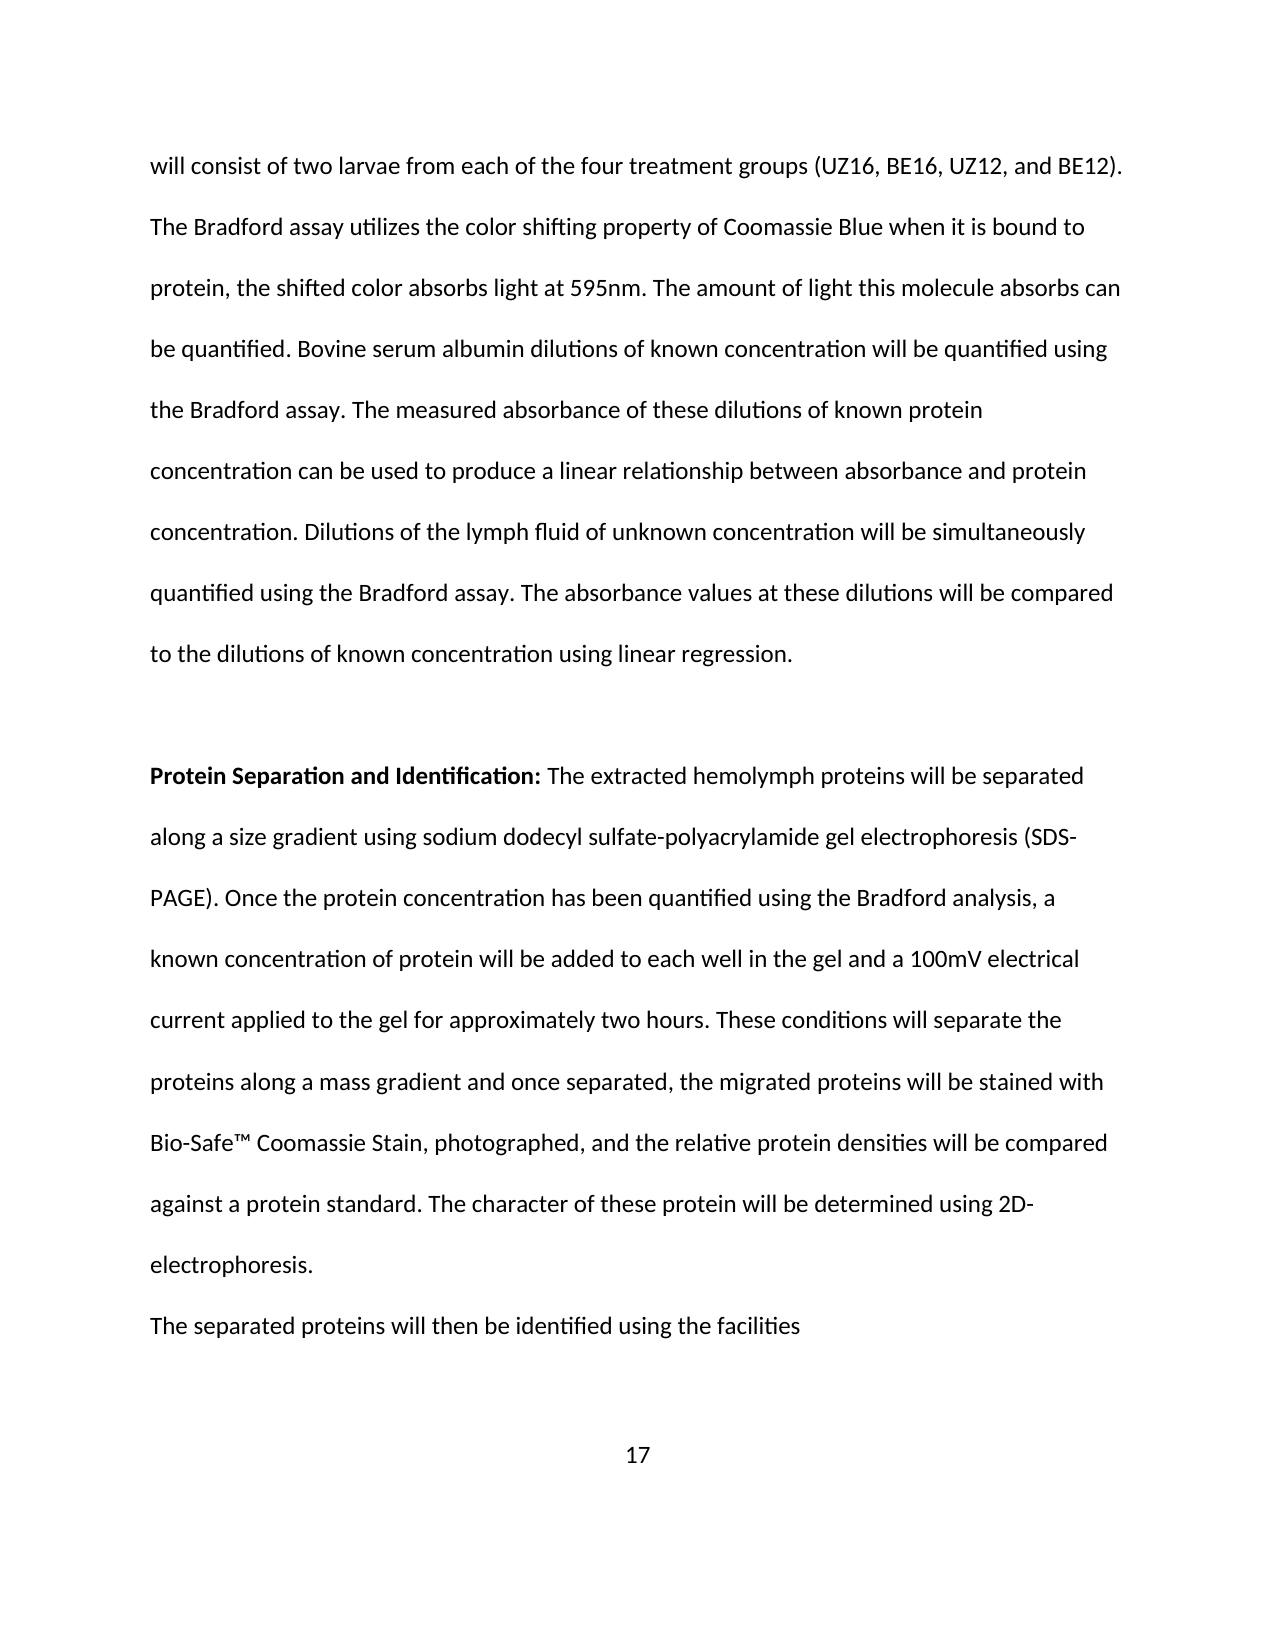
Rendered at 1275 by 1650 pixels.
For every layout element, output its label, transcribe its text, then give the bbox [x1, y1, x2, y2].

text Protein Separation and Identification: The extracted hemolymph proteins will be separated along a size gradient using sodium dodecyl sulfate-polyacrylamide gel electrophoresis (SDS-PAGE). Once the protein concentration has been quantified using the Bradford analysis, a known concentration of protein will be added to each well in the gel and a 100mV electrical current applied to the gel for approximately two hours. These conditions will separate the proteins along a mass gradient and once separated, the migrated proteins will be stained with Bio-Safe™ Coomassie Stain, photographed, and the relative protein densities will be compared against a protein standard. The character of these protein will be determined using 2D-electrophoresis. [150, 760, 1125, 1279]
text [150, 150, 1125, 669]
text The separated proteins will then be identified using the facilities [150, 1310, 1125, 1340]
